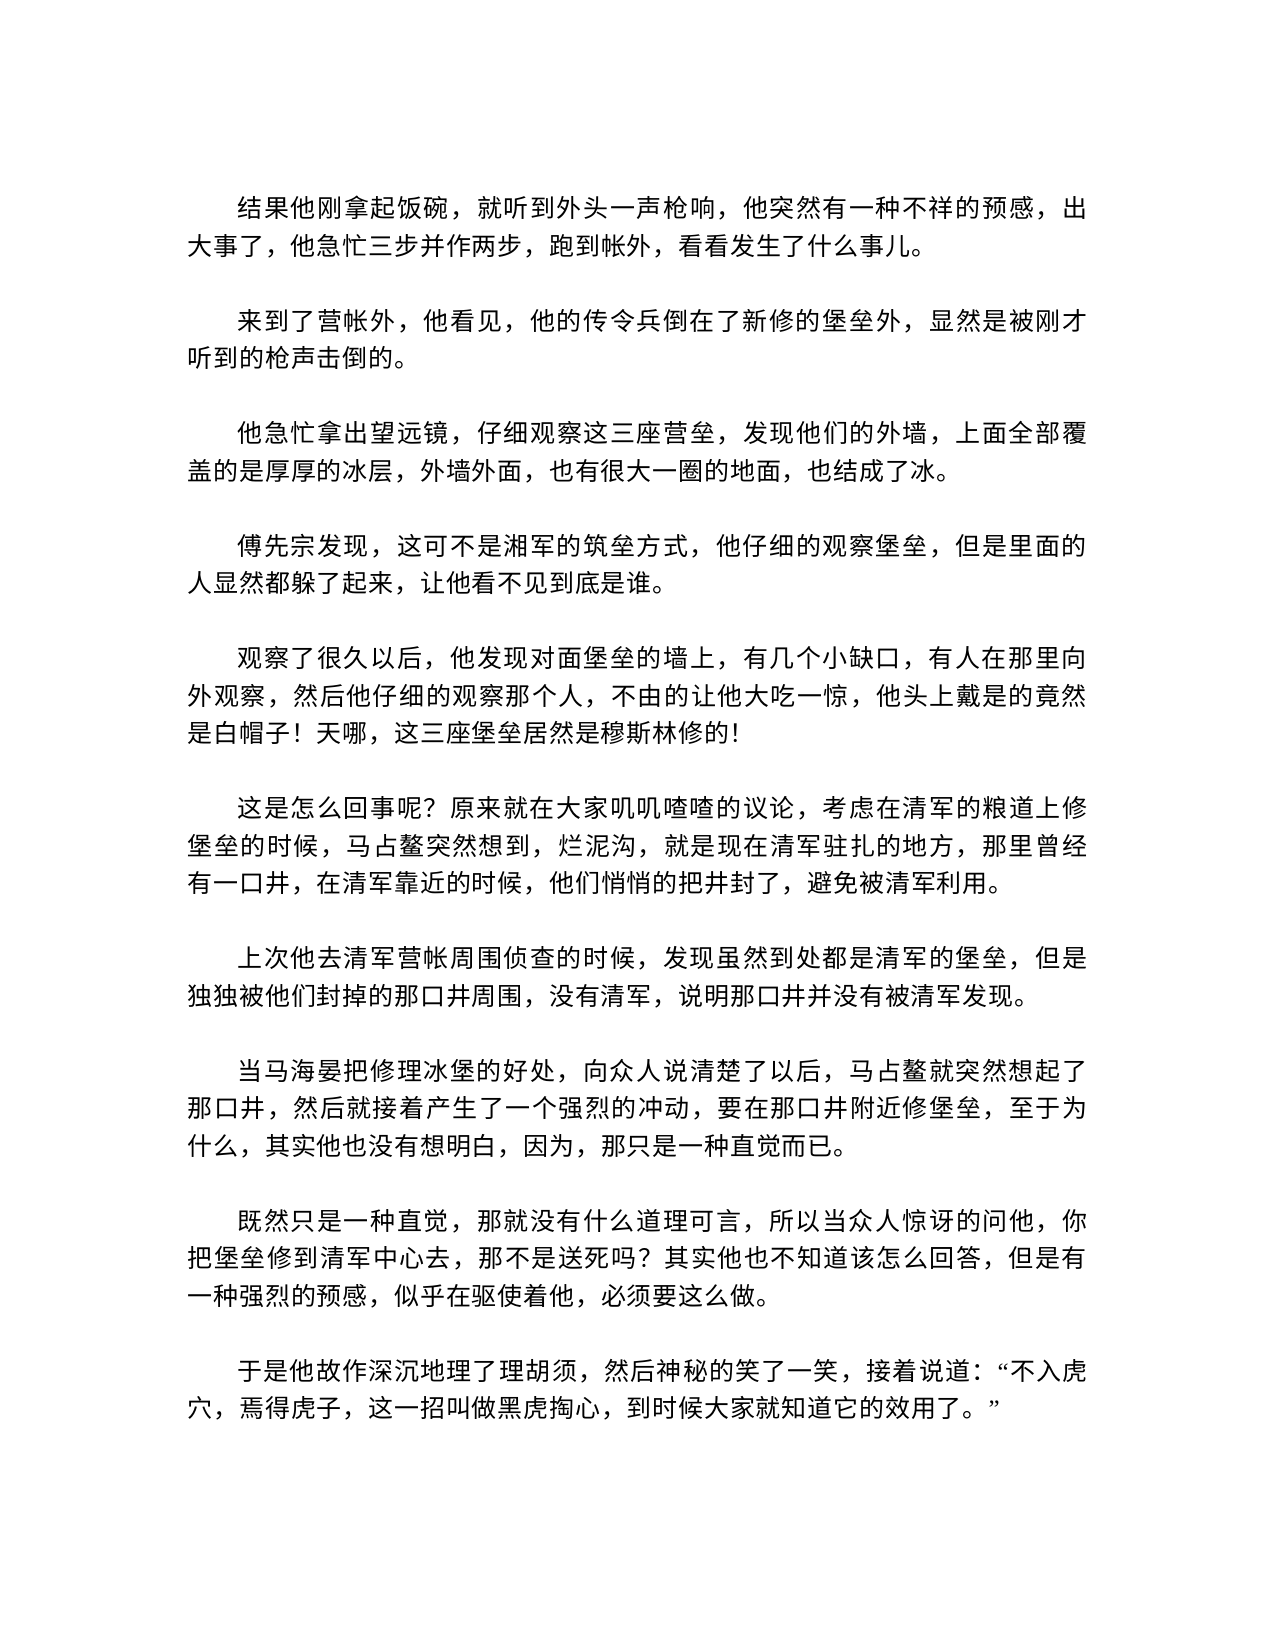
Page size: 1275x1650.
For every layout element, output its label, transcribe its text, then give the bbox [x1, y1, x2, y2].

text 于是他故作深沉地理了理胡须，然后神秘的笑了一笑，接着说道：“不入虎穴，焉得虎子，这一招叫做黑虎掏心，到时候大家就知道它的效用了。” [187, 1350, 1087, 1425]
text 结果他刚拿起饭碗，就听到外头一声枪响，他突然有一种不祥的预感，出大事了，他急忙三步并作两步，跑到帐外，看看发生了什么事儿。 [187, 187, 1087, 262]
text 他急忙拿出望远镜，仔细观察这三座营垒，发现他们的外墙，上面全部覆盖的是厚厚的冰层，外墙外面，也有很大一圈的地面，也结成了冰。 [187, 412, 1087, 487]
text 观察了很久以后，他发现对面堡垒的墙上，有几个小缺口，有人在那里向外观察，然后他仔细的观察那个人，不由的让他大吃一惊，他头上戴是的竟然是白帽子！天哪，这三座堡垒居然是穆斯林修的！ [187, 637, 1087, 750]
text 来到了营帐外，他看见，他的传令兵倒在了新修的堡垒外，显然是被刚才听到的枪声击倒的。 [187, 300, 1087, 375]
text 傅先宗发现，这可不是湘军的筑垒方式，他仔细的观察堡垒，但是里面的人显然都躲了起来，让他看不见到底是谁。 [187, 525, 1087, 600]
text 上次他去清军营帐周围侦查的时候，发现虽然到处都是清军的堡垒，但是独独被他们封掉的那口井周围，没有清军，说明那口井并没有被清军发现。 [187, 937, 1087, 1012]
text 当马海晏把修理冰堡的好处，向众人说清楚了以后，马占鳌就突然想起了那口井，然后就接着产生了一个强烈的冲动，要在那口井附近修堡垒，至于为什么，其实他也没有想明白，因为，那只是一种直觉而已。 [187, 1050, 1087, 1162]
text 既然只是一种直觉，那就没有什么道理可言，所以当众人惊讶的问他，你把堡垒修到清军中心去，那不是送死吗？其实他也不知道该怎么回答，但是有一种强烈的预感，似乎在驱使着他，必须要这么做。 [187, 1200, 1087, 1312]
text 这是怎么回事呢？原来就在大家叽叽喳喳的议论，考虑在清军的粮道上修堡垒的时候，马占鳌突然想到，烂泥沟，就是现在清军驻扎的地方，那里曾经有一口井，在清军靠近的时候，他们悄悄的把井封了，避免被清军利用。 [187, 787, 1087, 900]
